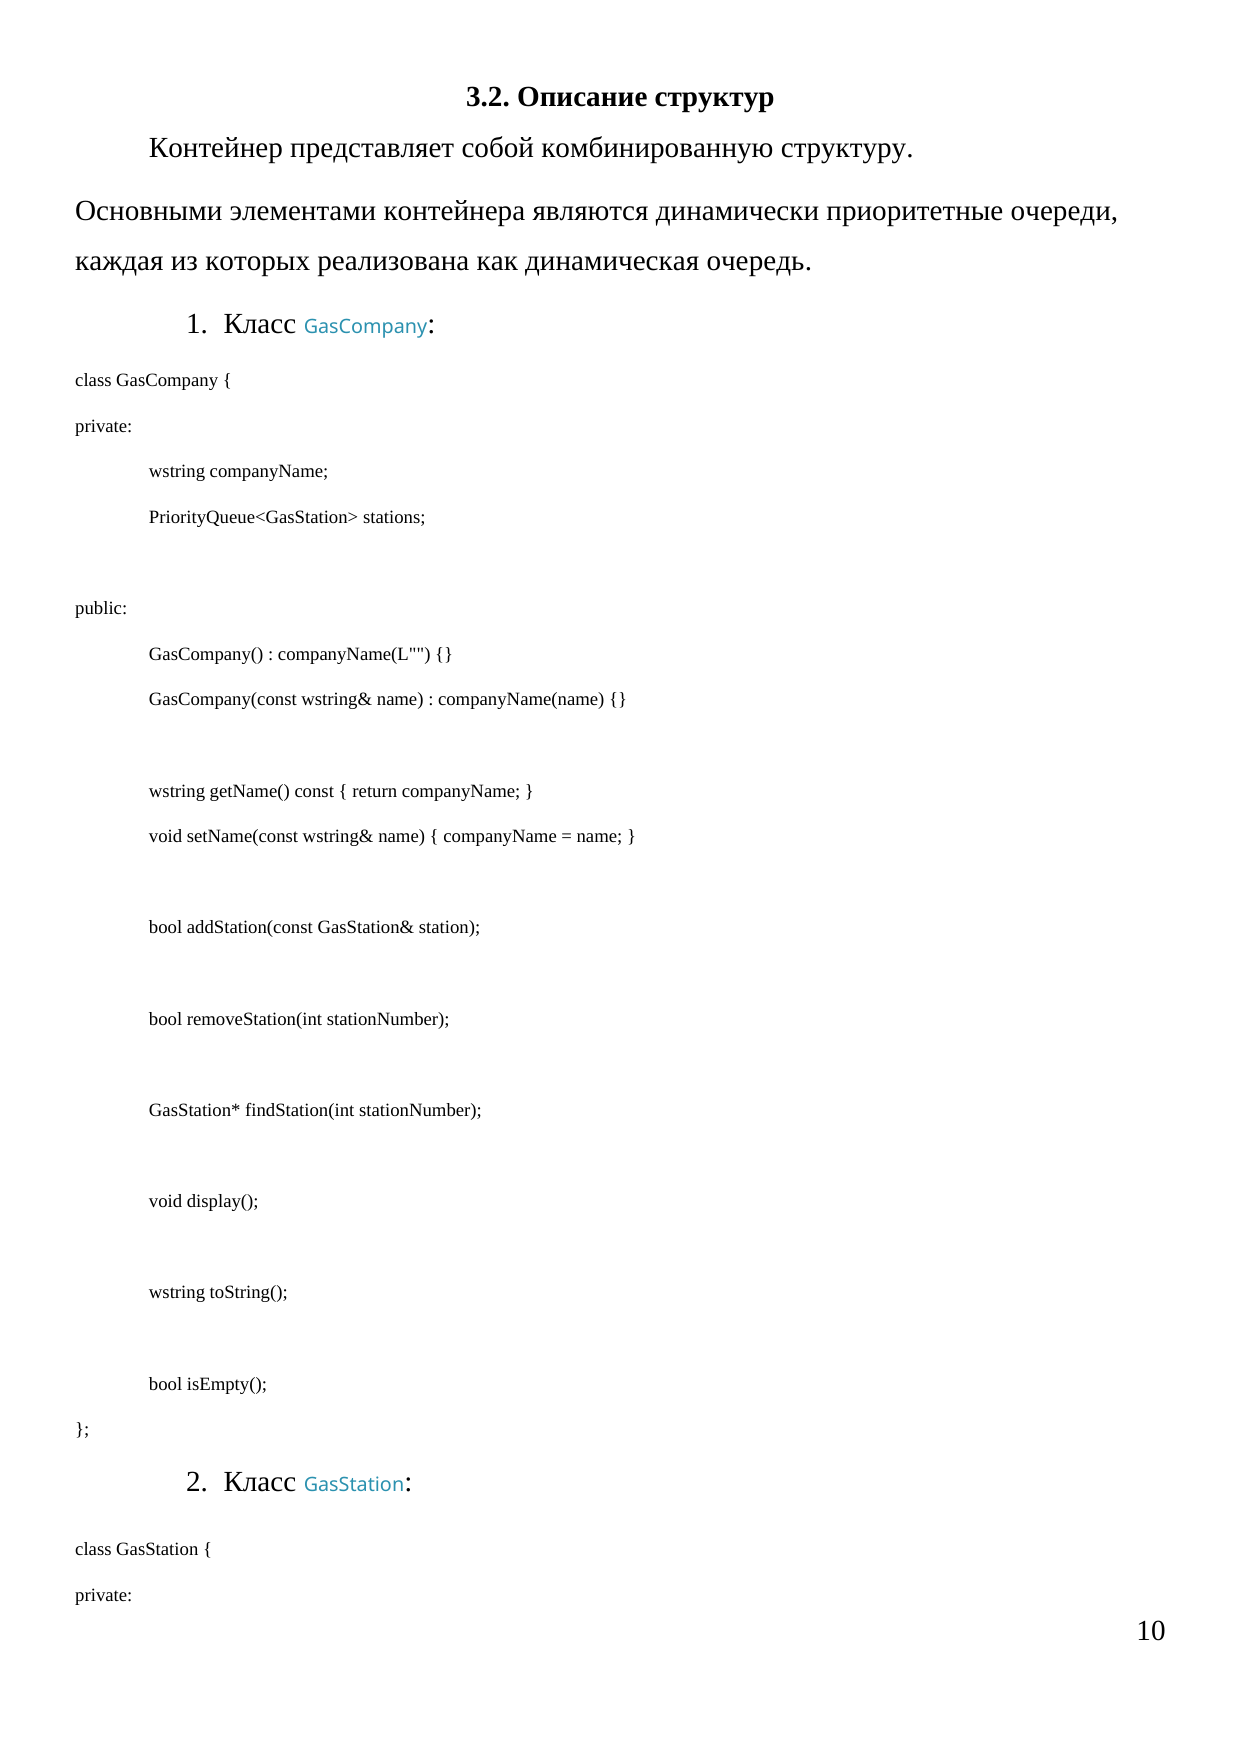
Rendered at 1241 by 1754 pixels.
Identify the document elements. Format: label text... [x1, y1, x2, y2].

text Основными элементами контейнера являются динамически приоритетные очереди, каждая из которых реализована как динамическая очередь. [75, 193, 1165, 277]
text GasCompany(const wstring& name) : companyName(name) {} [75, 688, 1165, 710]
text bool removeStation(int stationNumber); [75, 1008, 1165, 1029]
text wstring companyName; [75, 460, 1165, 482]
text public: [75, 597, 1165, 619]
text bool isEmpty(); [75, 1373, 1165, 1394]
text wstring getName() const { return companyName; } [75, 779, 1165, 801]
list Класс GasCompany: [186, 306, 1165, 340]
text bool addStation(const GasStation& station); [75, 916, 1165, 938]
text PriorityQueue<GasStation> stations; [75, 506, 1165, 527]
text }; [75, 1418, 1165, 1440]
text void display(); [75, 1190, 1165, 1212]
text GasCompany() : companyName(L"") {} [75, 643, 1165, 664]
text Контейнер представляет собой комбинированную структуру. [75, 130, 1165, 164]
text GasStation* findStation(int stationNumber); [75, 1099, 1165, 1121]
text private: [75, 1583, 1165, 1605]
text private: [75, 414, 1165, 436]
subtitle 3.2. Описание структур [75, 79, 1165, 113]
text class GasStation { [75, 1520, 1165, 1559]
text wstring toString(); [75, 1281, 1165, 1303]
text void setName(const wstring& name) { companyName = name; } [75, 825, 1165, 847]
list Класс GasStation: [186, 1464, 1165, 1497]
text class GasCompany { [75, 369, 1165, 391]
